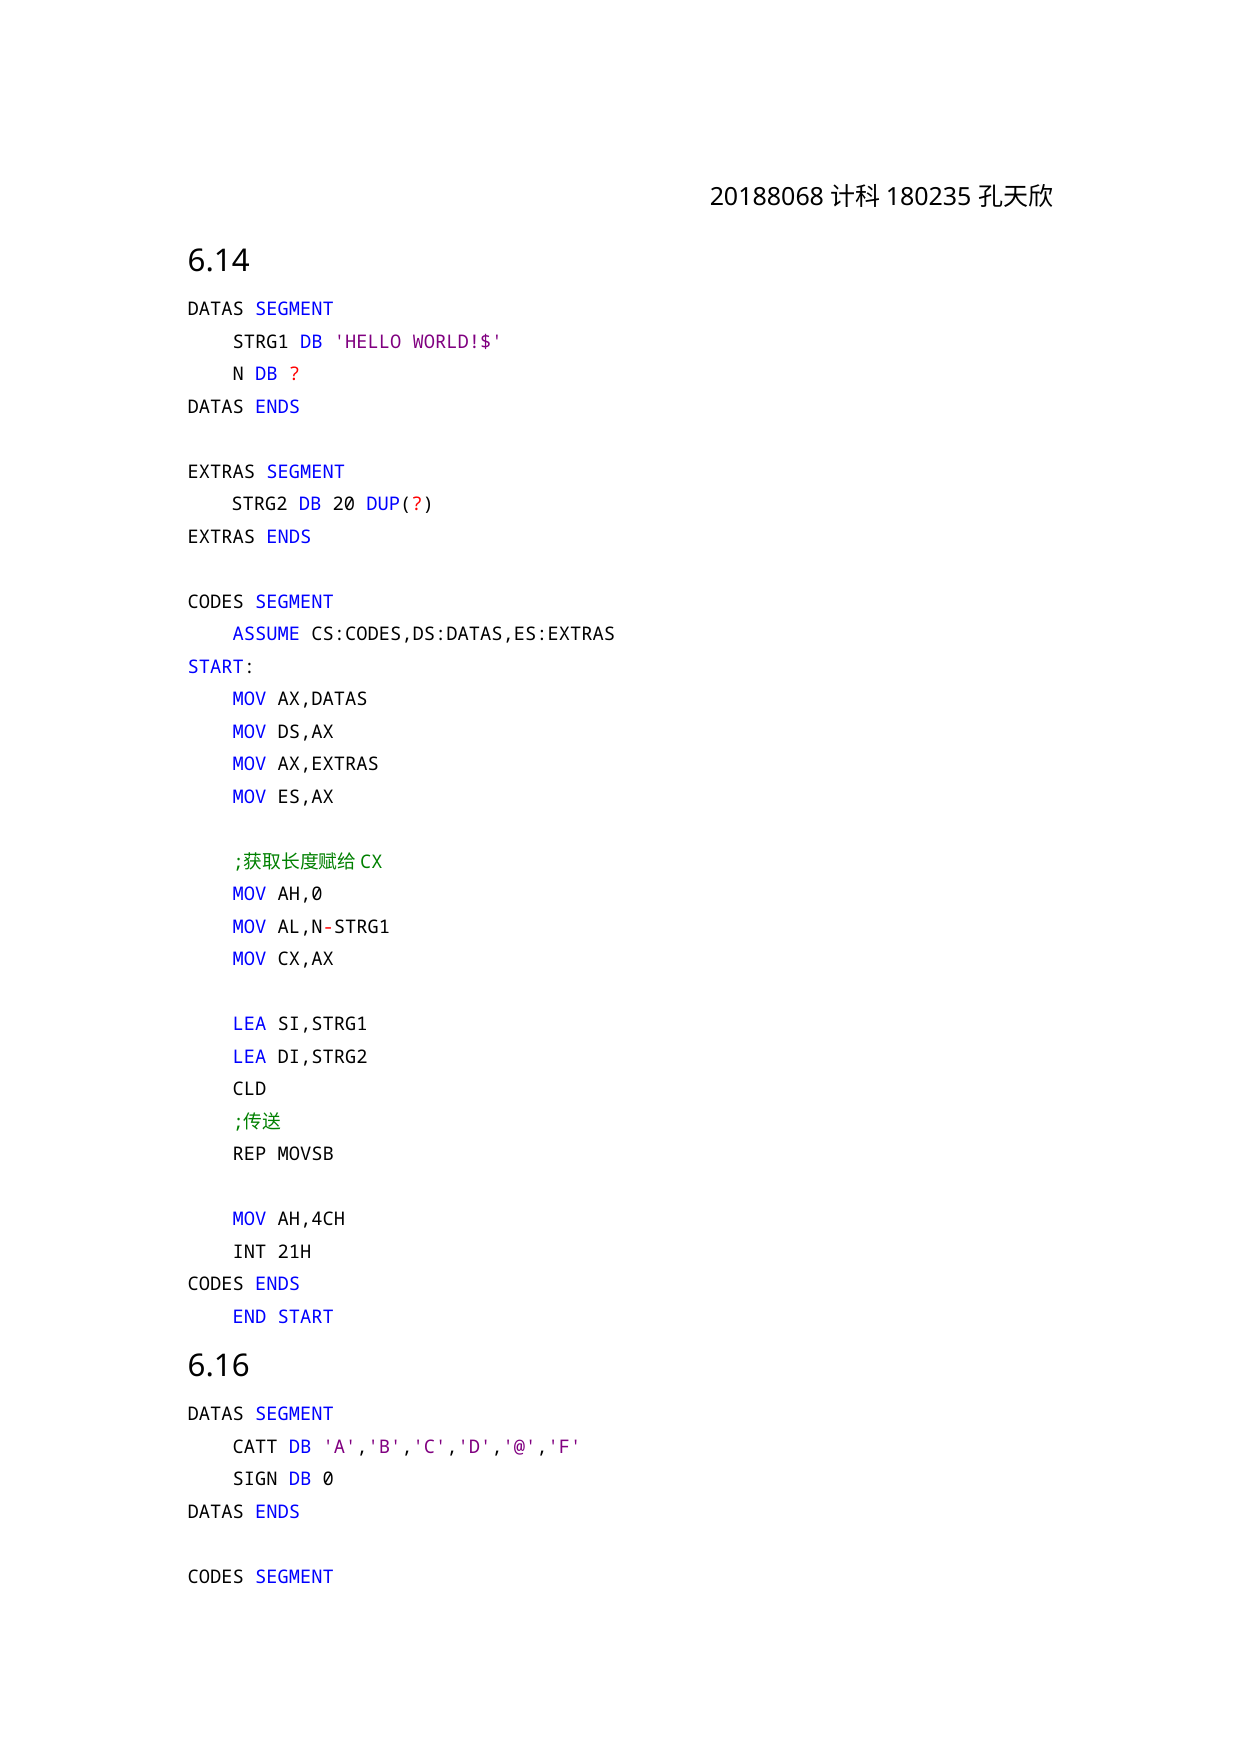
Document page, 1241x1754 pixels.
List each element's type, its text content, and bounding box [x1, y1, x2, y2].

text DATAS ENDS [187, 1494, 1053, 1527]
text 20188068 计科180235 孔天欣 [187, 162, 1053, 227]
text MOV CX,AX [187, 942, 1053, 974]
text ASSUME CS:CODES,DS:DATAS,ES:EXTRAS [187, 617, 1053, 649]
text STRG2 DB 20 DUP(?) [187, 487, 1053, 519]
text MOV DS,AX [187, 714, 1053, 747]
text DATAS SEGMENT [187, 292, 1053, 324]
text MOV AX,DATAS [187, 682, 1053, 714]
text REP MOVSB [187, 1137, 1053, 1169]
text MOV AH,0 [187, 877, 1053, 909]
text CODES SEGMENT [187, 584, 1053, 617]
text LEA DI,STRG2 [187, 1039, 1053, 1072]
text CLD [187, 1072, 1053, 1104]
text MOV AL,N-STRG1 [187, 909, 1053, 942]
text ;传送 [187, 1104, 1053, 1137]
text START: [187, 649, 1053, 682]
text LEA SI,STRG1 [187, 1007, 1053, 1039]
text 6.14 [187, 227, 1053, 292]
text MOV AH,4CH [187, 1202, 1053, 1234]
text MOV AX,EXTRAS [187, 747, 1053, 779]
text CATT DB 'A','B','C','D','@','F' [187, 1429, 1053, 1462]
text END START [187, 1299, 1053, 1332]
text CODES SEGMENT [187, 1559, 1053, 1592]
text MOV ES,AX [187, 779, 1053, 812]
text INT 21H [187, 1234, 1053, 1267]
text N DB ? [187, 357, 1053, 389]
text ;获取长度赋给CX [187, 844, 1053, 877]
text CODES ENDS [187, 1267, 1053, 1299]
text SIGN DB 0 [187, 1462, 1053, 1494]
text 6.16 [187, 1332, 1053, 1397]
text EXTRAS ENDS [187, 519, 1053, 552]
text DATAS ENDS [187, 389, 1053, 422]
text EXTRAS SEGMENT [187, 454, 1053, 487]
text DATAS SEGMENT [187, 1397, 1053, 1429]
text STRG1 DB 'HELLO WORLD!$' [187, 324, 1053, 357]
